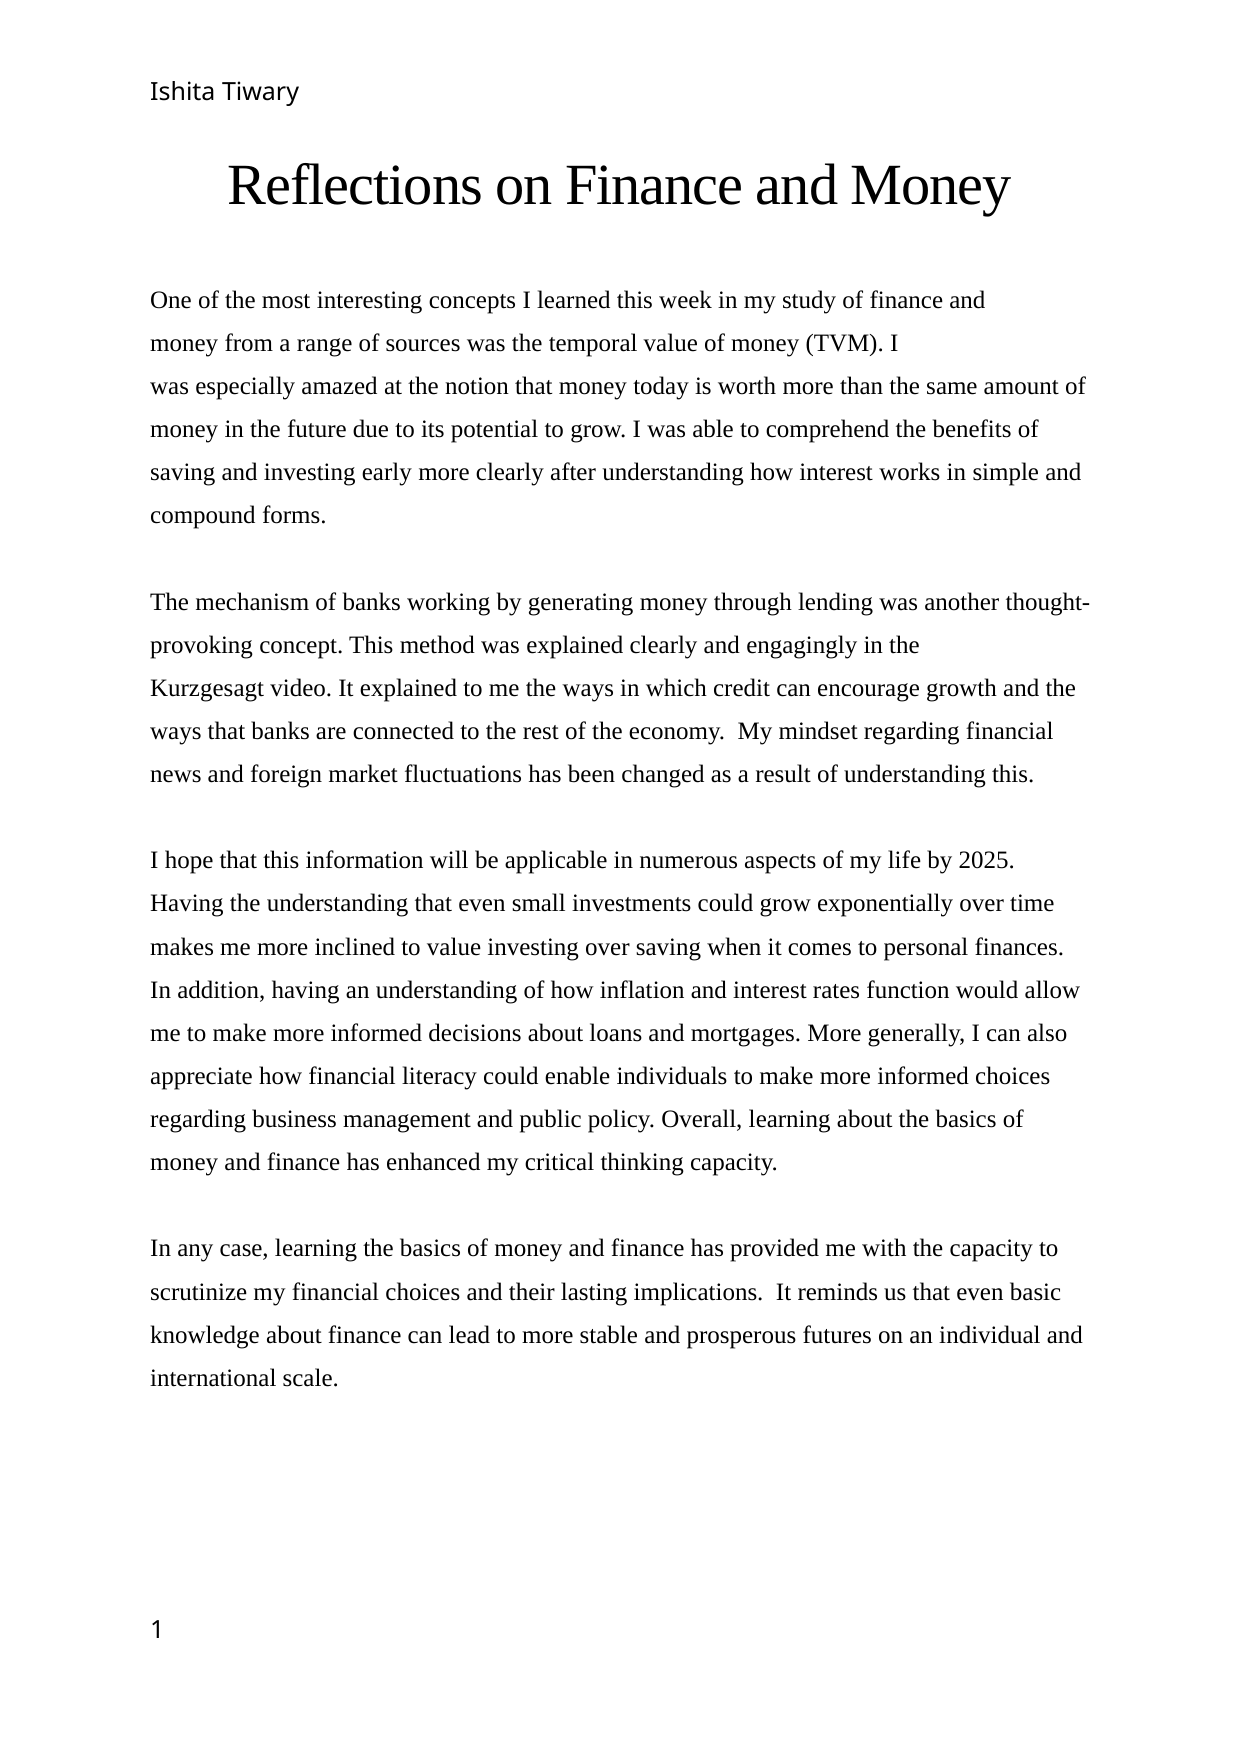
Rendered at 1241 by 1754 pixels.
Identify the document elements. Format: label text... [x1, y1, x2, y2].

title Reflections on Finance and Money [150, 150, 1090, 217]
text In any case, learning the basics of money and finance has provided me with the capacity to scrutinize my financial choices and their lasting implications. It reminds us that even basic knowledge about finance can lead to more stable and prosperous futures on an individual and international scale. [150, 1233, 1090, 1392]
text I hope that this information will be applicable in numerous aspects of my life by 2025. Having the understanding that even small investments could grow exponentially over time makes me more inclined to value investing over saving when it comes to personal finances. In addition, having an understanding of how inflation and interest rates function would allow me to make more informed decisions about loans and mortgages. More generally, I can also appreciate how financial literacy could enable individuals to make more informed choices regarding business management and public policy. Overall, learning about the basics of money and finance has enhanced my critical thinking capacity. [150, 845, 1090, 1176]
text One of the most interesting concepts I learned this week in my study of finance and money from a range of sources was the temporal value of money (TVM). I was especially amazed at the notion that money today is worth more than the same amount of money in the future due to its potential to grow. I was able to comprehend the benefits of saving and investing early more clearly after understanding how interest works in simple and compound forms. The mechanism of banks working by generating money through lending was another thought-provoking concept. This method was explained clearly and engagingly in the Kurzgesagt video. It explained to me the ways in which credit can encourage growth and the ways that banks are connected to the rest of the economy. My mindset regarding financial news and foreign market fluctuations has been changed as a result of understanding this. [150, 285, 1090, 788]
